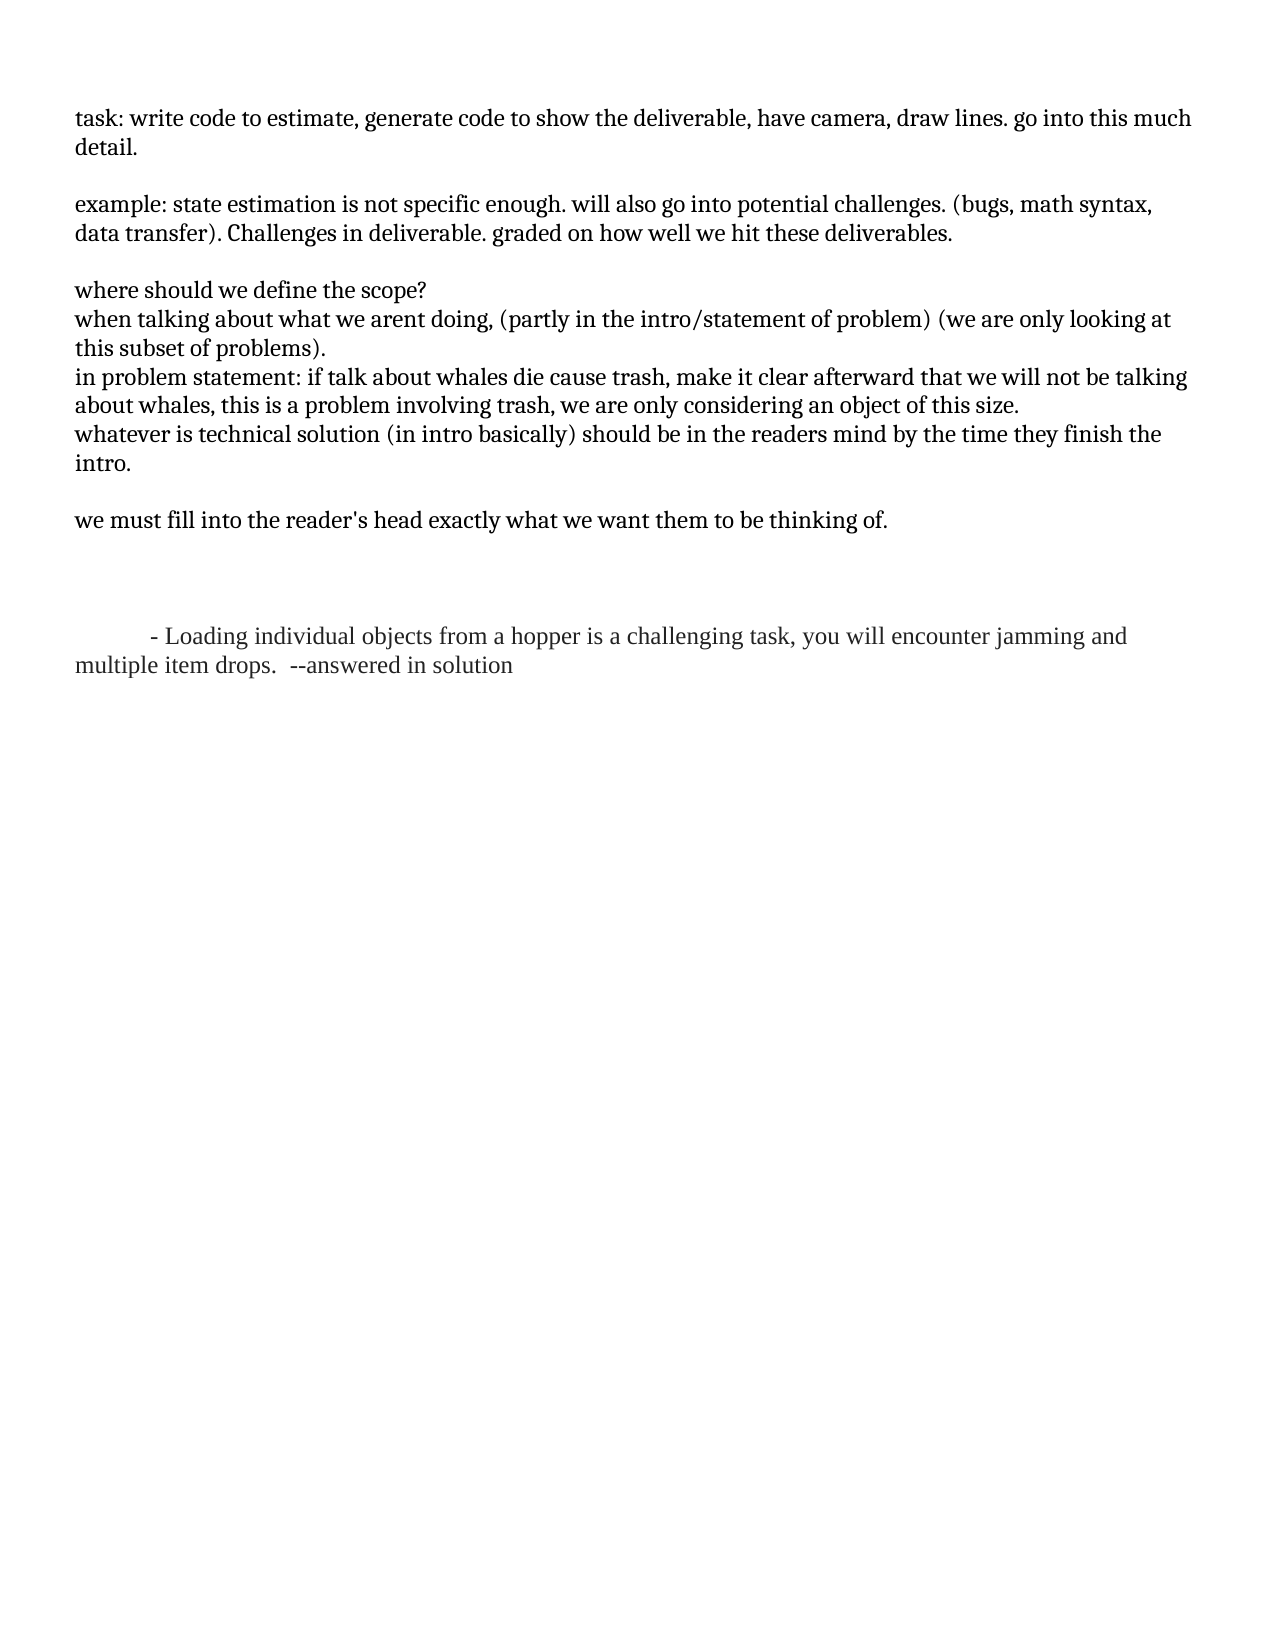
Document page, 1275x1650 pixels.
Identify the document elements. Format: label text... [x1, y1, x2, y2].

text we must fill into the reader's head exactly what we want them to be thinking of. [75, 506, 1200, 535]
text task: write code to estimate, generate code to show the deliverable, have camera, draw lines. go into this much detail. [75, 104, 1200, 161]
text whatever is technical solution (in intro basically) should be in the readers mind by the time they finish the intro. [75, 420, 1200, 477]
text example: state estimation is not specific enough. will also go into potential challenges. (bugs, math syntax, data transfer). Challenges in deliverable. graded on how well we hit these deliverables. [75, 190, 1200, 247]
text when talking about what we arent doing, (partly in the intro/statement of problem) (we are only looking at this subset of problems). [75, 305, 1200, 362]
text in problem statement: if talk about whales die cause trash, make it clear afterward that we will not be talking about whales, this is a problem involving trash, we are only considering an object of this size. [75, 362, 1200, 420]
text where should we define the scope? [75, 276, 1200, 305]
text - Loading individual objects from a hopper is a challenging task, you will encounter jamming and multiple item drops. --answered in solution [513, 621, 1200, 679]
